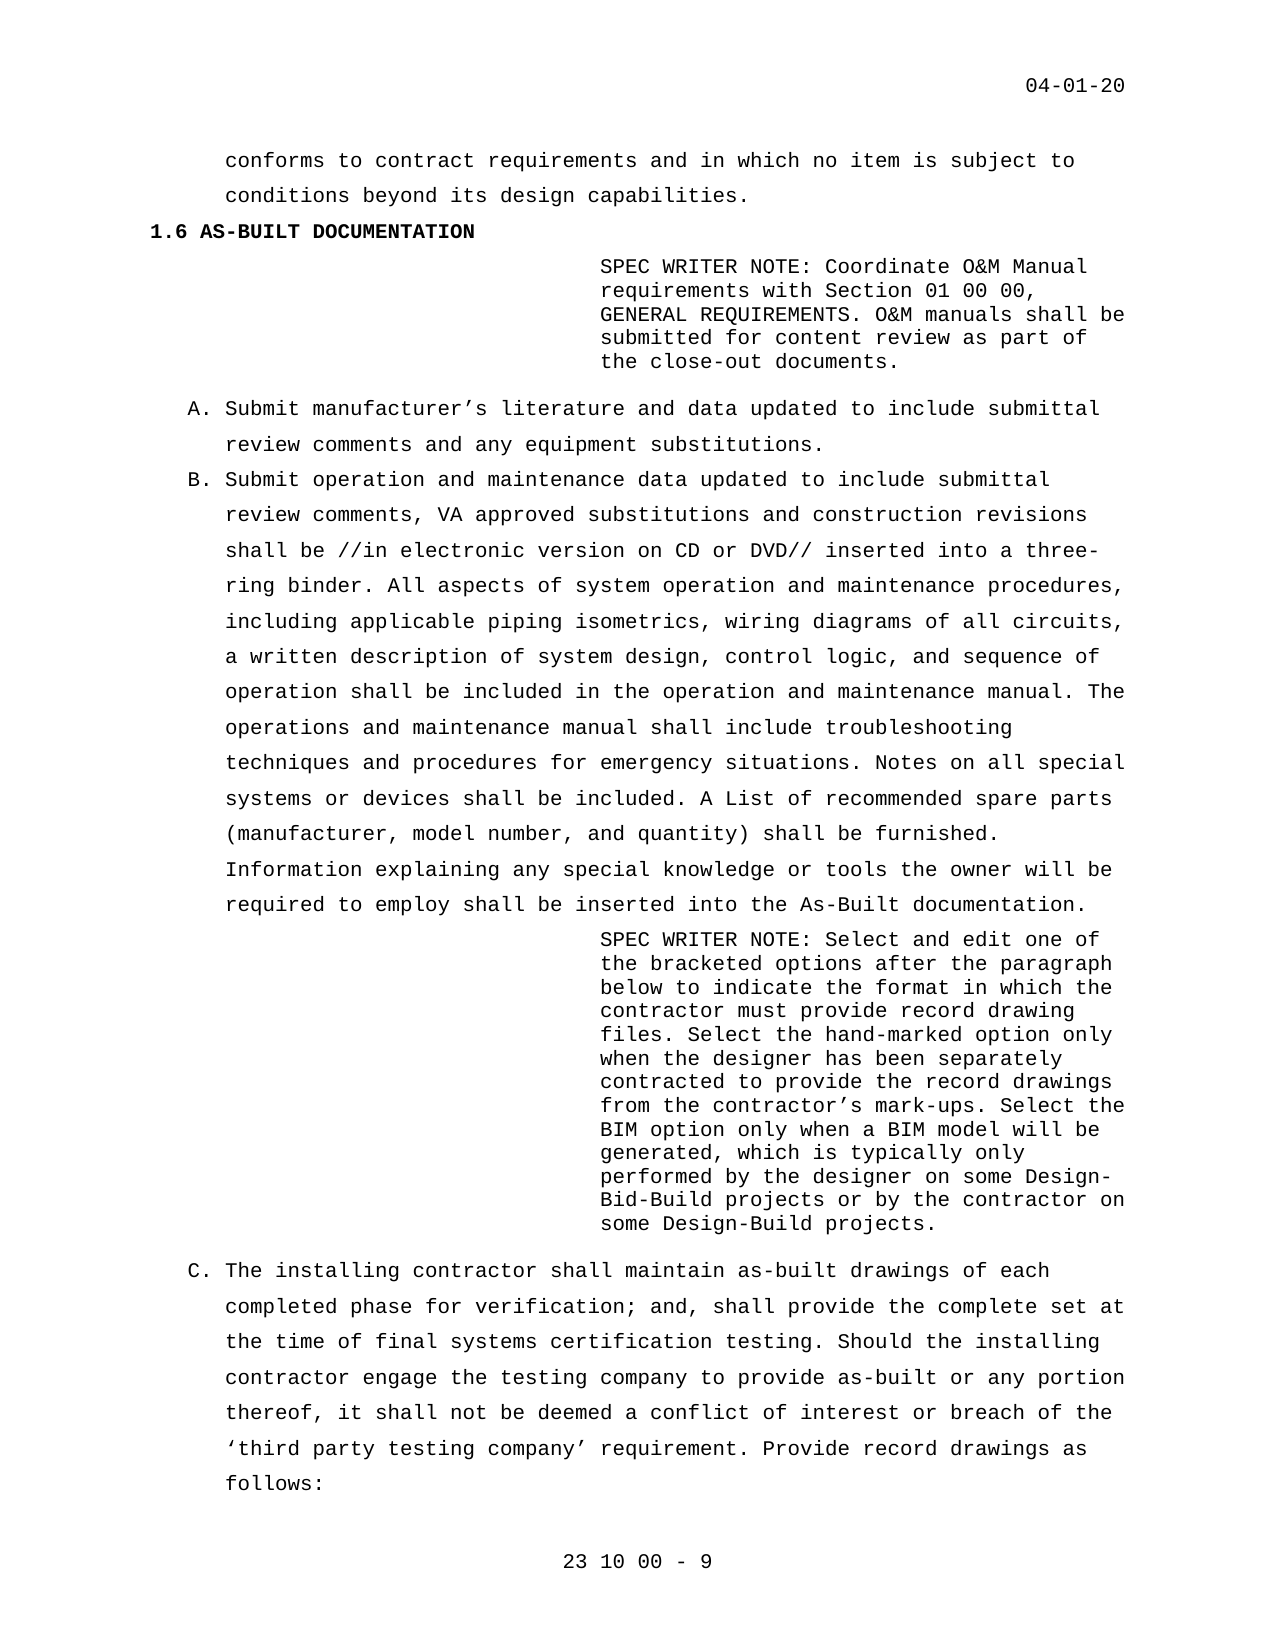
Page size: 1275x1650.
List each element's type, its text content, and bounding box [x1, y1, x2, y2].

text The installing contractor shall maintain as-built drawings of each completed phase for verification; and, shall provide the complete set at the time of final systems certification testing. Should the installing contractor engage the testing company to provide as-built or any portion thereof, it shall not be deemed a conflict of interest or breach of the ‘third party testing company’ requirement. Provide record drawings as follows: [187, 1260, 1125, 1497]
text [187, 150, 1125, 209]
text SPEC WRITER NOTE: Select and edit one of the bracketed options after the paragraph below to indicate the format in which the contractor must provide record drawing files. Select the hand-marked option only when the designer has been separately contracted to provide the record drawings from the contractor’s mark-ups. Select the BIM option only when a BIM model will be generated, which is typically only performed by the designer on some Design-Bid-Build projects or by the contractor on some Design-Build projects. [600, 929, 1125, 1237]
text AS-BUILT DOCUMENTATION [150, 221, 1125, 244]
text Submit operation and maintenance data updated to include submittal review comments, VA approved substitutions and construction revisions shall be //in electronic version on CD or DVD// inserted into a three-ring binder. All aspects of system operation and maintenance procedures, including applicable piping isometrics, wiring diagrams of all circuits, a written description of system design, control logic, and sequence of operation shall be included in the operation and maintenance manual. The operations and maintenance manual shall include troubleshooting techniques and procedures for emergency situations. Notes on all special systems or devices shall be included. A List of recommended spare parts (manufacturer, model number, and quantity) shall be furnished. Information explaining any special knowledge or tools the owner will be required to employ shall be inserted into the As-Built documentation. [187, 469, 1125, 918]
text Submit manufacturer’s literature and data updated to include submittal review comments and any equipment substitutions. [187, 398, 1125, 457]
text SPEC WRITER NOTE: Coordinate O&M Manual requirements with Section 01 00 00, GENERAL REQUIREMENTS. O&M manuals shall be submitted for content review as part of the close-out documents. [600, 256, 1125, 374]
